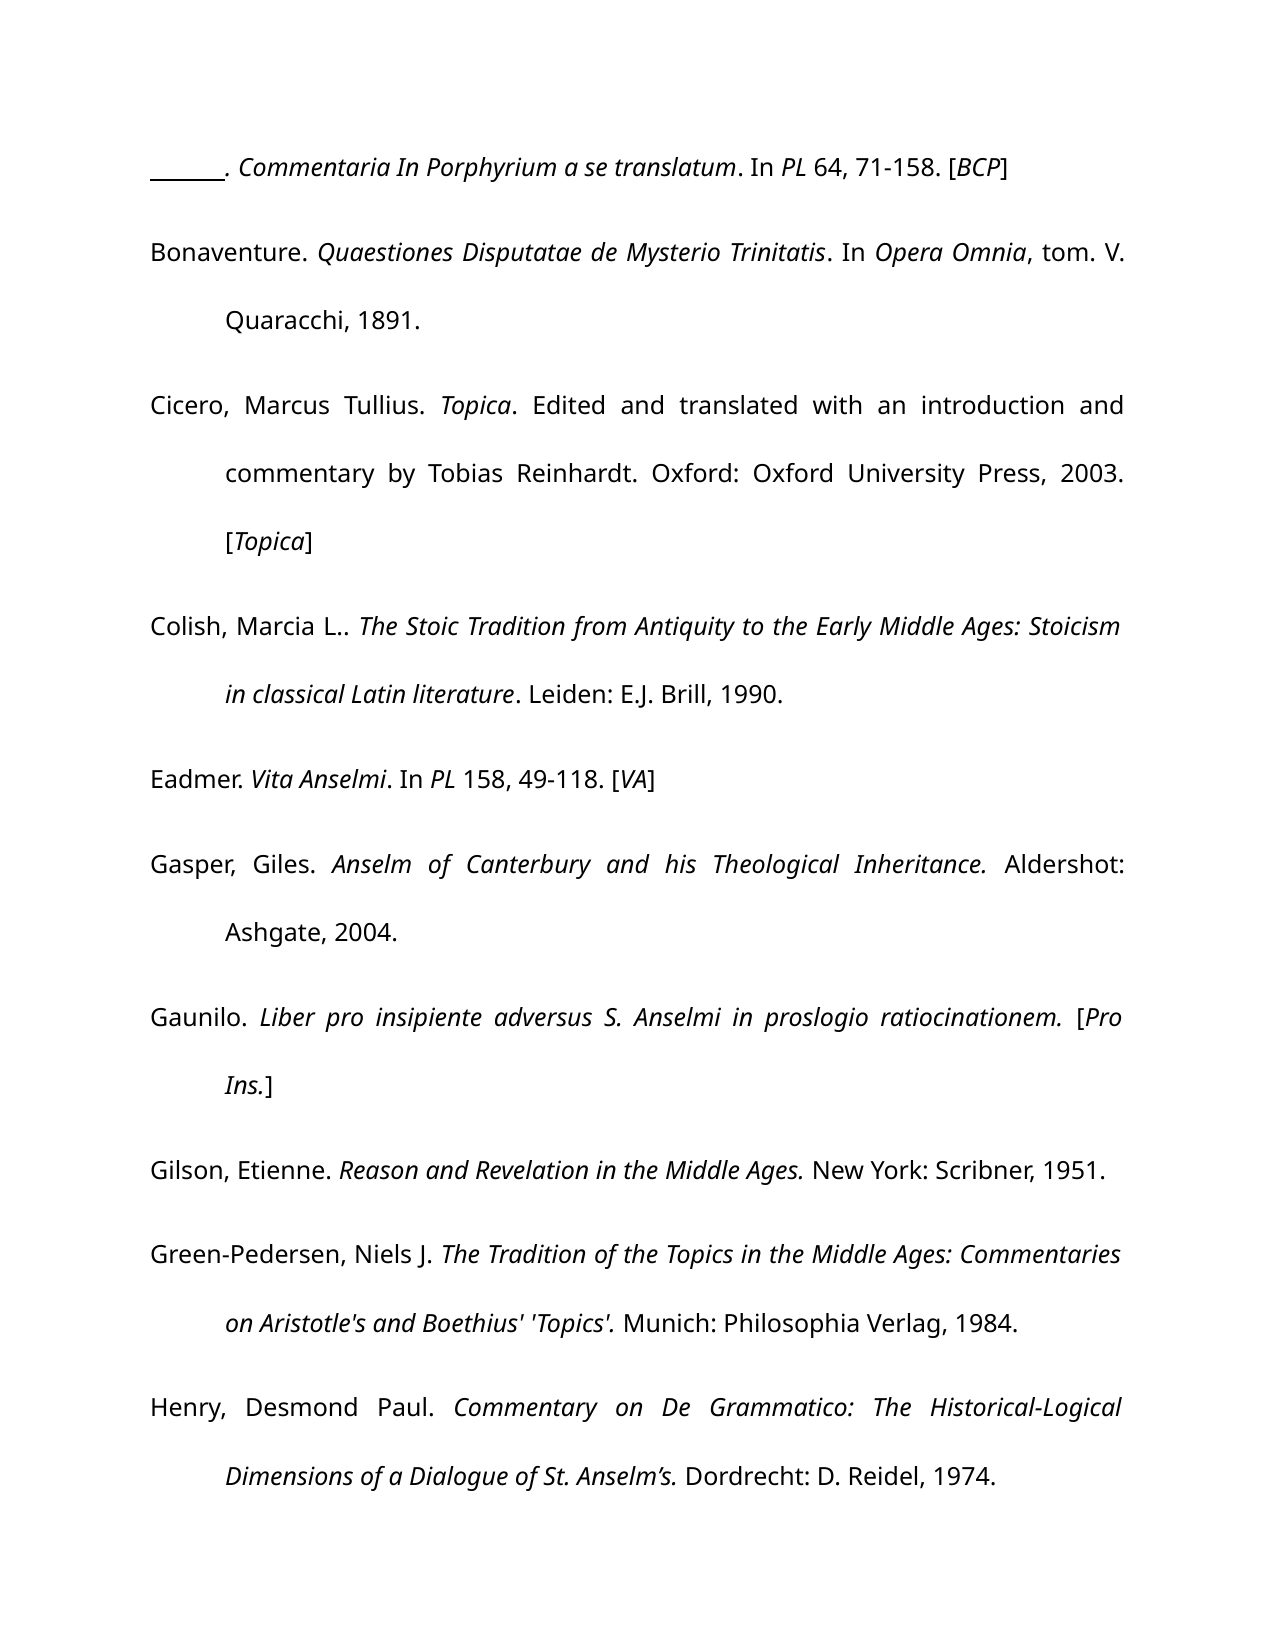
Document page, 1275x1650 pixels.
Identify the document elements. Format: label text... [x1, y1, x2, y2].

text . Commentaria In Porphyrium a se translatum. In PL 64, 71-158. [BCP] [150, 150, 1125, 184]
text Colish, Marcia L.. The Stoic Tradition from Antiquity to the Early Middle Ages: Stoicism in classical Latin literature. Leiden: E.J. Brill, 1990. [150, 609, 1125, 711]
text Henry, Desmond Paul. Commentary on De Grammatico: The Historical-Logical Dimensions of a Dialogue of St. Anselm’s. Dordrecht: D. Reidel, 1974. [150, 1390, 1125, 1492]
text Gasper, Giles. Anselm of Canterbury and his Theological Inheritance. Aldershot: Ashgate, 2004. [150, 846, 1125, 949]
text Cicero, Marcus Tullius. Topica. Edited and translated with an introduction and commentary by Tobias Reinhardt. Oxford: Oxford University Press, 2003. [Topica] [150, 388, 1125, 558]
text Gilson, Etienne. Reason and Revelation in the Middle Ages. New York: Scribner, 1951. [150, 1152, 1125, 1186]
text Gaunilo. Liber pro insipiente adversus S. Anselmi in proslogio ratiocinationem. [Pro Ins.] [150, 999, 1125, 1102]
text Eadmer. Vita Anselmi. In PL 158, 49-118. [VA] [150, 762, 1125, 796]
text Bonaventure. Quaestiones Disputatae de Mysterio Trinitatis. In Opera Omnia, tom. V. Quaracchi, 1891. [150, 235, 1125, 337]
